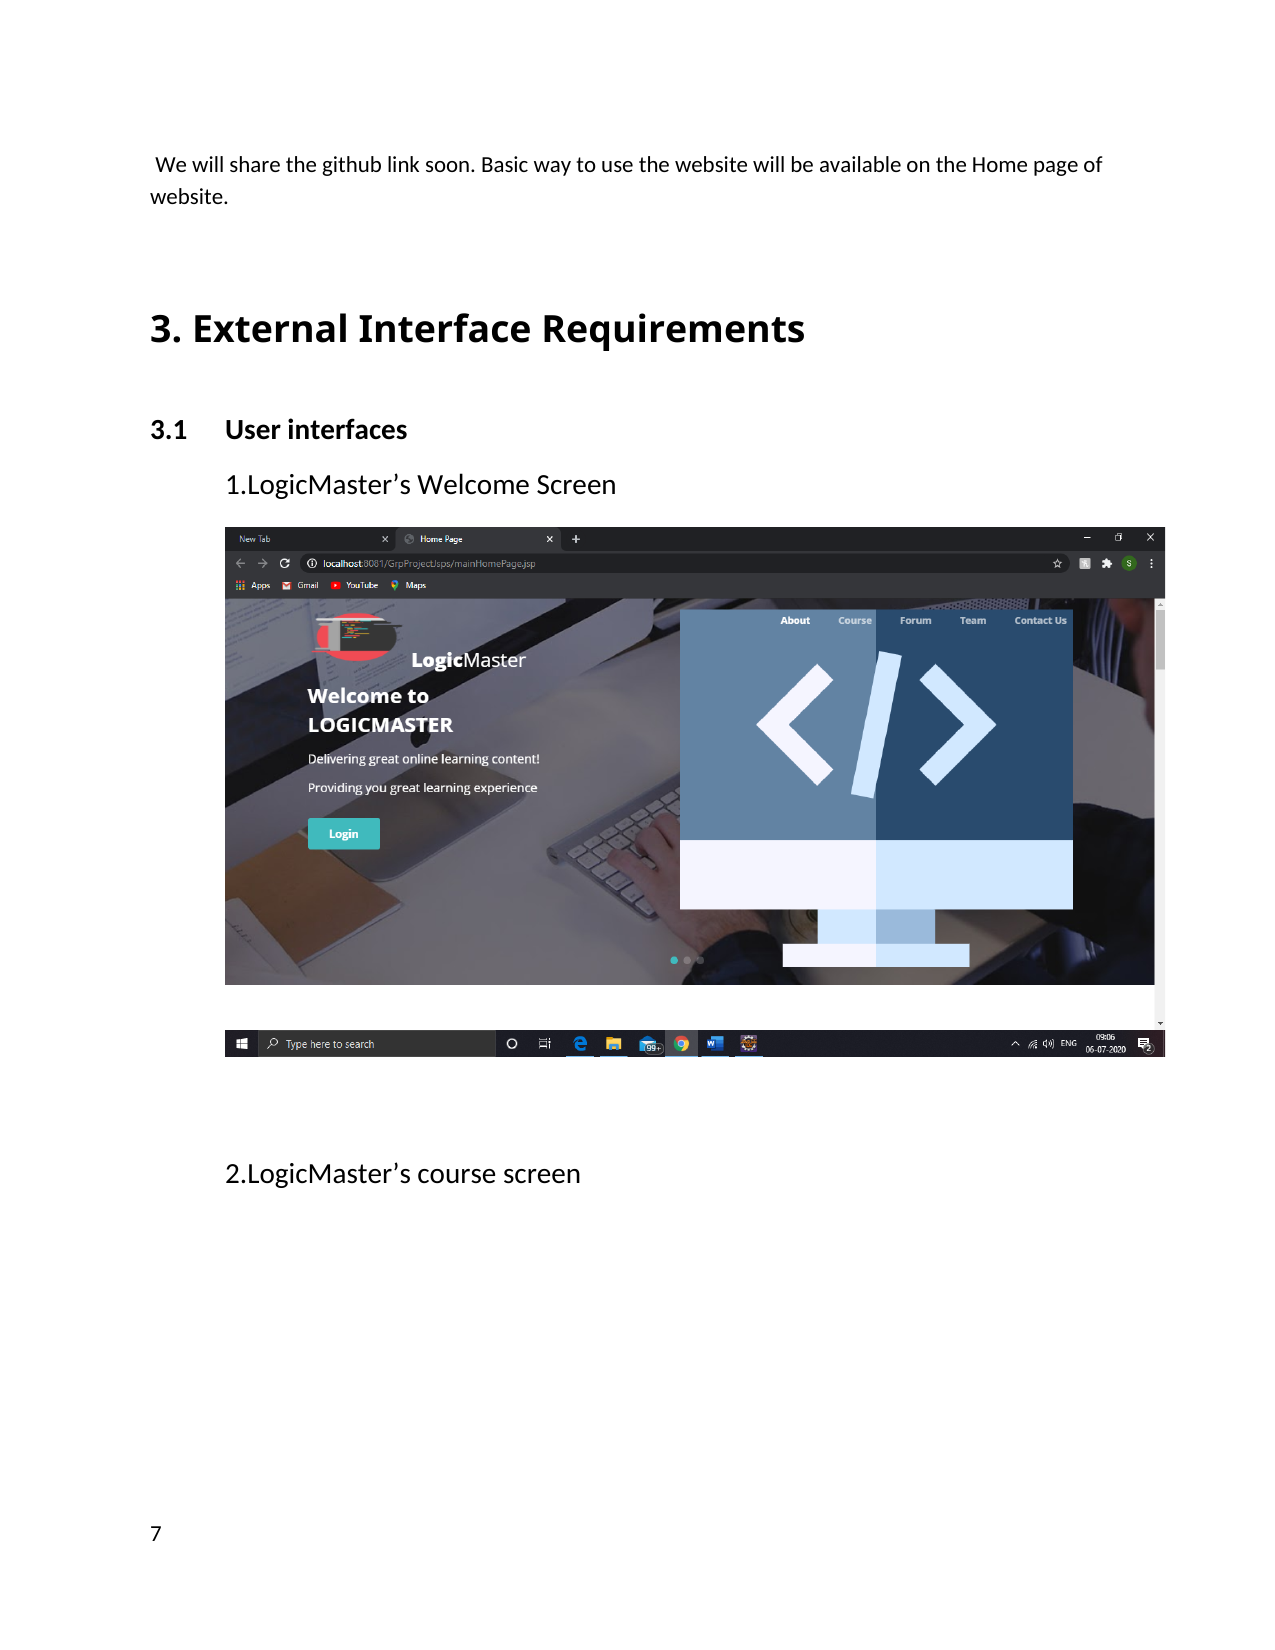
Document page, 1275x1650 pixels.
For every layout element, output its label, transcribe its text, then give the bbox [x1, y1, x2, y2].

text We will share the github link soon. Basic way to use the website will be available on the Home page of website. [150, 150, 1125, 210]
list User interfaces [150, 411, 1125, 447]
text 3. External Interface Requirements [150, 303, 1125, 386]
picture [225, 527, 1166, 1057]
text 2.LogicMaster’s course screen [150, 1155, 1125, 1191]
text 1.LogicMaster’s Welcome Screen [225, 466, 1125, 502]
